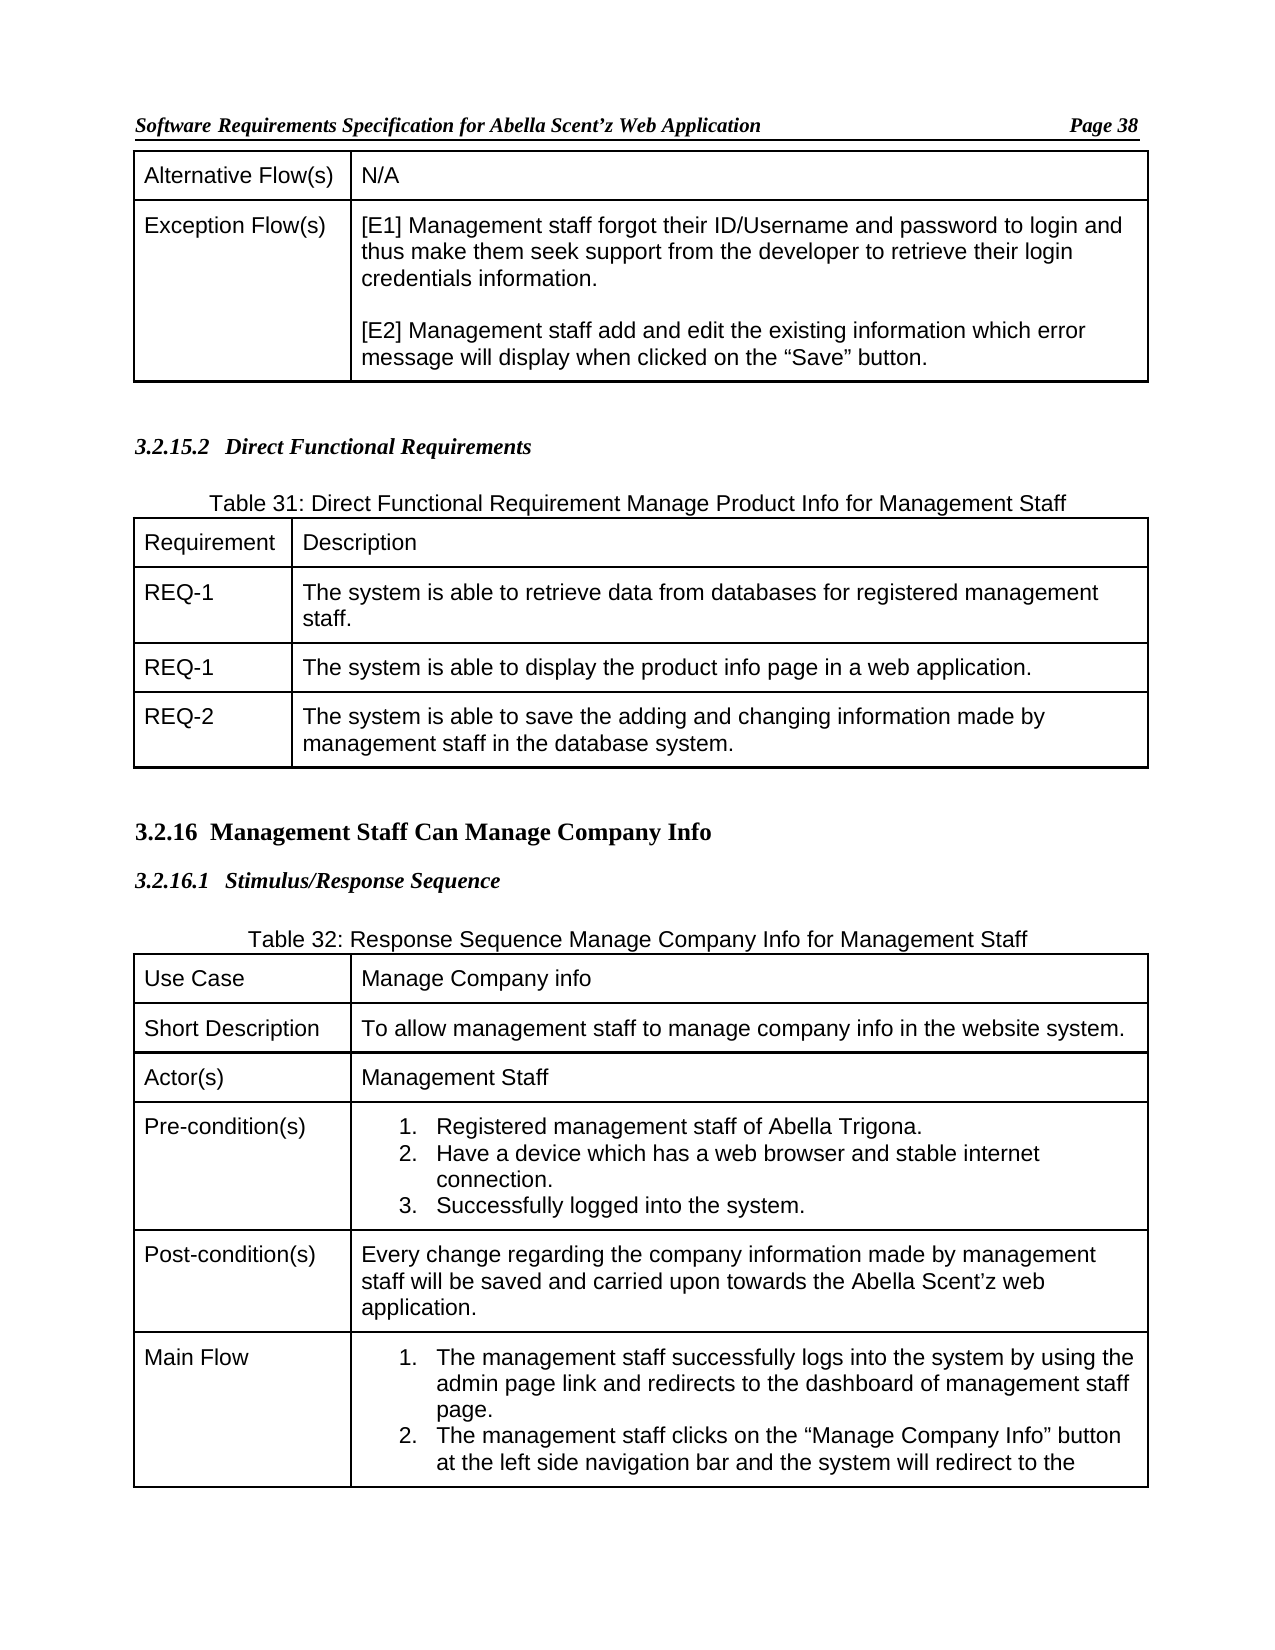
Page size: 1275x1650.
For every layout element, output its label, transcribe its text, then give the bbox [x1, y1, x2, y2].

table_cell Alternative Flow(s) [135, 152, 350, 199]
subtitle Stimulus/Response Sequence [135, 870, 1140, 893]
text Table 31: Direct Functional Requirement Manage Product Info for Management Staff [135, 492, 1140, 517]
table_cell REQ-1 [135, 644, 291, 691]
table_cell REQ-1 [135, 568, 291, 642]
table_cell Every change regarding the company information made by management staff will be saved and carried upon towards the Abella Scent’z web application. [352, 1231, 1147, 1331]
table_cell N/A [352, 152, 1147, 199]
table_header Description [293, 519, 1147, 566]
table_cell Pre-condition(s) [135, 1103, 350, 1229]
table_cell Exception Flow(s) [135, 201, 350, 380]
table_cell Management Staff [352, 1054, 1147, 1101]
table_cell [E1] Management staff forgot their ID/Username and password to login and thus make them seek support from the developer to retrieve their login credentials information. [E2] Management staff add and edit the existing information which error message will display when clicked on the “Save” button. [352, 201, 1147, 380]
subtitle Management Staff Can Manage Company Info [135, 820, 1140, 845]
table_cell Main Flow [135, 1333, 350, 1486]
table_cell The system is able to retrieve data from databases for registered management staff. [293, 568, 1147, 642]
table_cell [352, 1333, 1147, 1486]
table_header Manage Company info [352, 955, 1147, 1002]
table_cell Registered management staff of Abella Trigona. Have a device which has a web browser and stable internet connection. Successfully logged into the system. [352, 1103, 1147, 1229]
text Table 32: Response Sequence Manage Company Info for Management Staff [135, 928, 1140, 953]
table_cell Short Description [135, 1004, 350, 1051]
table_cell Post-condition(s) [135, 1231, 350, 1331]
table_cell The system is able to display the product info page in a web application. [293, 644, 1147, 691]
subtitle Direct Functional Requirements [135, 436, 1140, 459]
table_cell Actor(s) [135, 1054, 350, 1101]
table_cell The system is able to save the adding and changing information made by management staff in the database system. [293, 693, 1147, 766]
table_cell To allow management staff to manage company info in the website system. [352, 1004, 1147, 1051]
table_header Requirement [135, 519, 291, 566]
table_cell REQ-2 [135, 693, 291, 766]
table_header Use Case [135, 955, 350, 1002]
